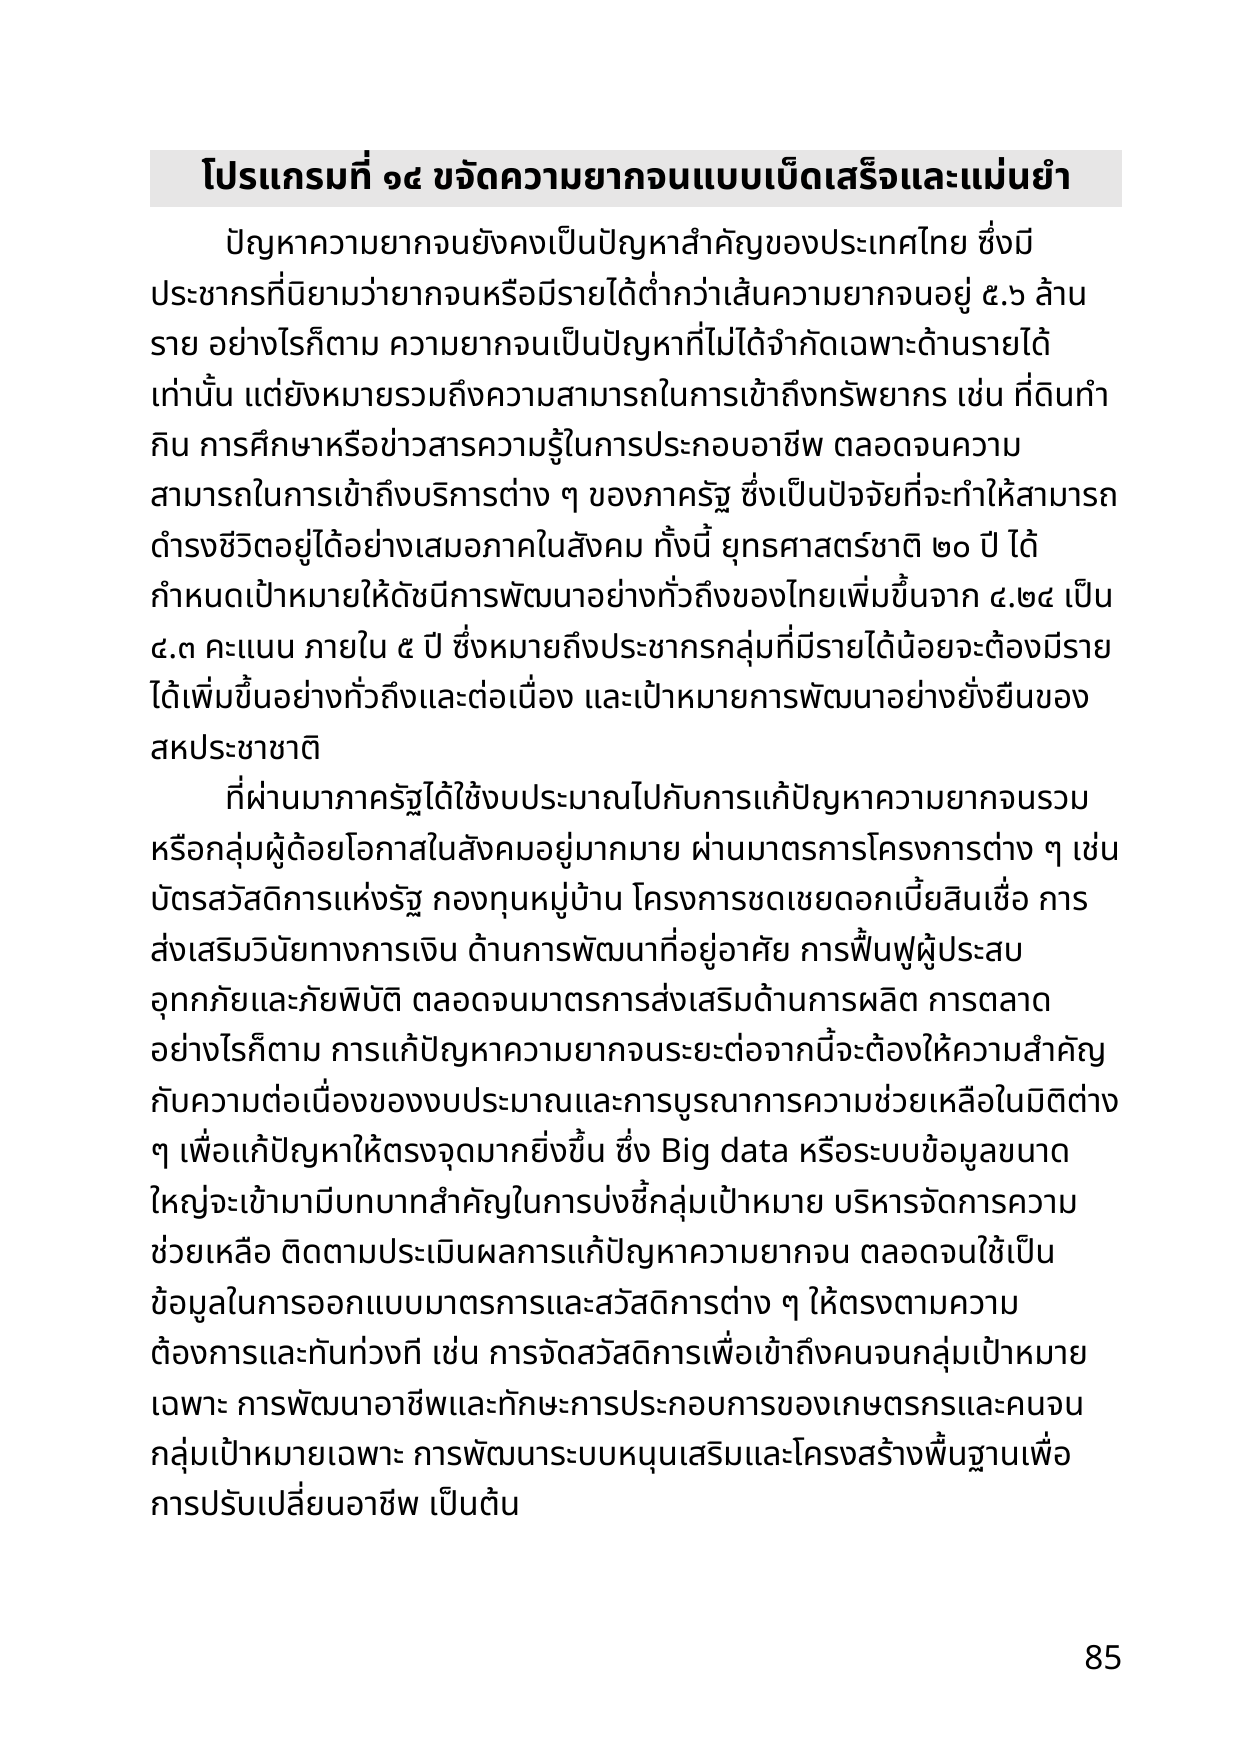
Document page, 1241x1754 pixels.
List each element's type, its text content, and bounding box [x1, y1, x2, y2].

text ที่ผ่านมาภาครัฐได้ใช้งบประมาณไปกับการแก้ปัญหาความยากจนรวมหรือกลุ่มผู้ด้อยโอกาสในสังคมอยู่มากมาย ผ่านมาตรการโครงการต่าง ๆ เช่น บัตรสวัสดิการแห่งรัฐ กองทุนหมู่บ้าน โครงการชดเชยดอกเบี้ยสินเชื่อ การส่งเสริมวินัยทางการเงิน ด้านการพัฒนาที่อยู่อาศัย การฟื้นฟูผู้ประสบอุทกภัยและภัยพิบัติ ตลอดจนมาตรการส่งเสริมด้านการผลิต การตลาด อย่างไรก็ตาม การแก้ปัญหาความยากจนระยะต่อจากนี้จะต้องให้ความสำคัญกับความต่อเนื่องของงบประมาณและการบูรณาการความช่วยเหลือในมิติต่าง ๆ เพื่อแก้ปัญหาให้ตรงจุดมากยิ่งขึ้น ซึ่ง Big data หรือระบบข้อมูลขนาดใหญ่จะเข้ามามีบทบาทสำคัญในการบ่งชี้กลุ่มเป้าหมาย บริหารจัดการความช่วยเหลือ ติดตามประเมินผลการแก้ปัญหาความยากจน ตลอดจนใช้เป็นข้อมูลในการออกแบบมาตรการและสวัสดิการต่าง ๆ ให้ตรงตามความต้องการและทันท่วงที เช่น การจัดสวัสดิการเพื่อเข้าถึงคนจนกลุ่มเป้าหมายเฉพาะ การพัฒนาอาชีพและทักษะการประกอบการของเกษตรกรและคนจนกลุ่มเป้าหมายเฉพาะ การพัฒนาระบบหนุนเสริมและโครงสร้างพื้นฐานเพื่อการปรับเปลี่ยนอาชีพ เป็นต้น [150, 774, 1122, 1531]
subtitle โปรแกรมที่ ๑๔ ขจัดความยากจนแบบเบ็ดเสร็จและแม่นยำ [150, 150, 1122, 207]
text ปัญหาความยากจนยังคงเป็นปัญหาสำคัญของประเทศไทย ซึ่งมีประชากรที่นิยามว่ายากจนหรือมีรายได้ต่ำกว่าเส้นความยากจนอยู่ ๕.๖ ล้านราย อย่างไรก็ตาม ความยากจนเป็นปัญหาที่ไม่ได้จำกัดเฉพาะด้านรายได้เท่านั้น แต่ยังหมายรวมถึงความสามารถในการเข้าถึงทรัพยากร เช่น ที่ดินทำกิน การศึกษาหรือข่าวสารความรู้ในการประกอบอาชีพ ตลอดจนความสามารถในการเข้าถึงบริการต่าง ๆ ของภาครัฐ ซึ่งเป็นปัจจัยที่จะทำให้สามารถดำรงชีวิตอยู่ได้อย่างเสมอภาคในสังคม ทั้งนี้ ยุทธศาสตร์ชาติ ๒๐ ปี ได้กำหนดเป้าหมายให้ดัชนีการพัฒนาอย่างทั่วถึงของไทยเพิ่มขึ้นจาก ๔.๒๔ เป็น ๔.๓ คะแนน ภายใน ๕ ปี ซึ่งหมายถึงประชากรกลุ่มที่มีรายได้น้อยจะต้องมีรายได้เพิ่มขึ้นอย่างทั่วถึงและต่อเนื่อง และเป้าหมายการพัฒนาอย่างยั่งยืนของสหประชาชาติ [150, 219, 1122, 774]
